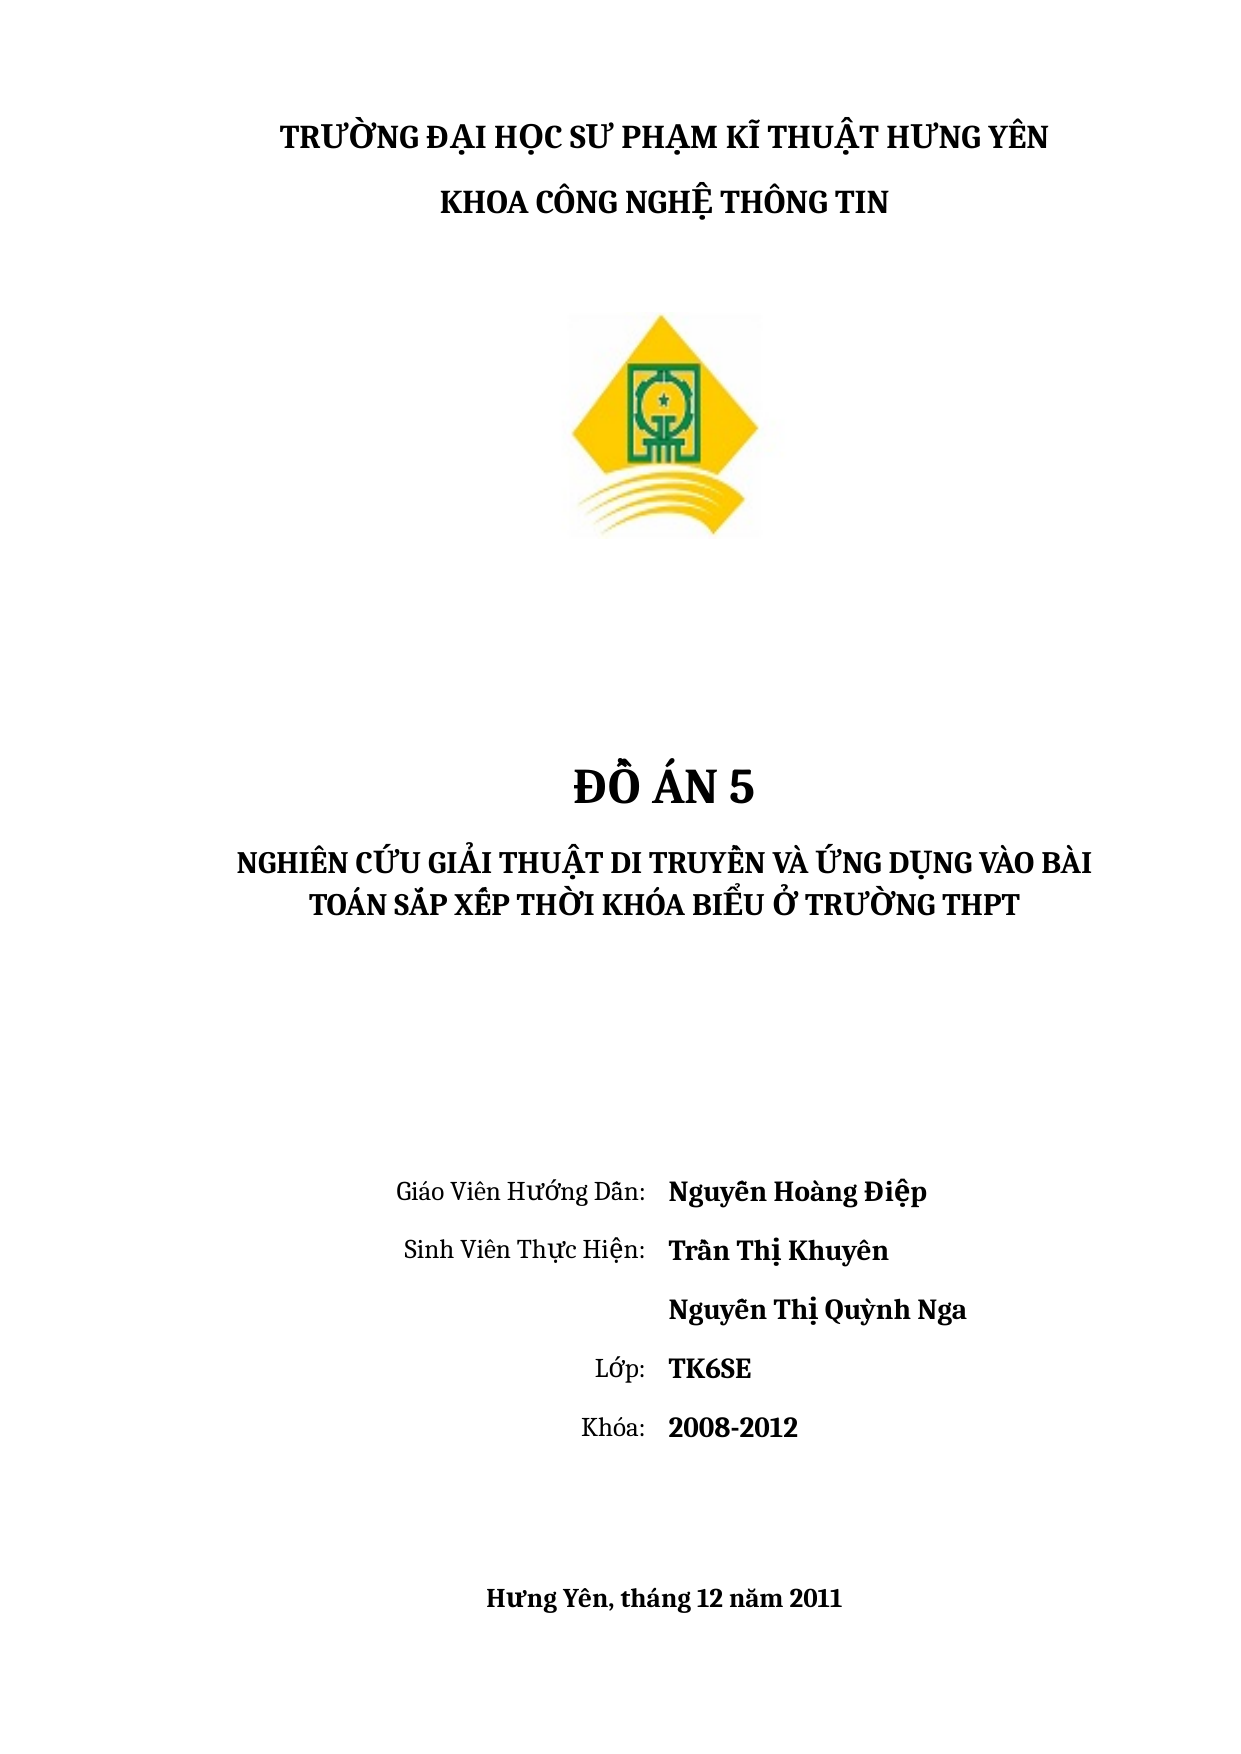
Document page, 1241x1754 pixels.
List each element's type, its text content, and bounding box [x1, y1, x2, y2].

text NGHIÊN CỨU GIẢI THUẬT DI TRUYỀN VÀ ỨNG DỤNG VÀO BÀI TOÁN SẮP XẾP THỜI KHÓA BIỂU Ở TRƯỜNG THPT [207, 846, 1122, 923]
table_cell 2008-2012 [657, 1411, 982, 1470]
table_cell Khóa: [347, 1411, 657, 1470]
text TRƯỜNG ĐẠI HỌC SƯ PHẠM KĨ THUẬT HƯNG YÊN [207, 118, 1122, 156]
table_header Giáo Viên Hướng Dẫn: [347, 1175, 657, 1234]
table_cell Lớp: [347, 1353, 657, 1411]
table_cell Trần Thị Khuyên Nguyễn Thị Quỳnh Nga [657, 1234, 982, 1352]
text Hưng Yên, tháng 12 năm 2011 [207, 1583, 1122, 1614]
picture [531, 312, 798, 539]
table_cell Sinh Viên Thực Hiện: [347, 1234, 657, 1352]
table_cell TK6SE [657, 1353, 982, 1411]
table_header Nguyễn Hoàng Điệp [657, 1175, 982, 1234]
text KHOA CÔNG NGHỆ THÔNG TIN [207, 183, 1122, 221]
text ĐỒ ÁN 5 [207, 759, 1122, 816]
